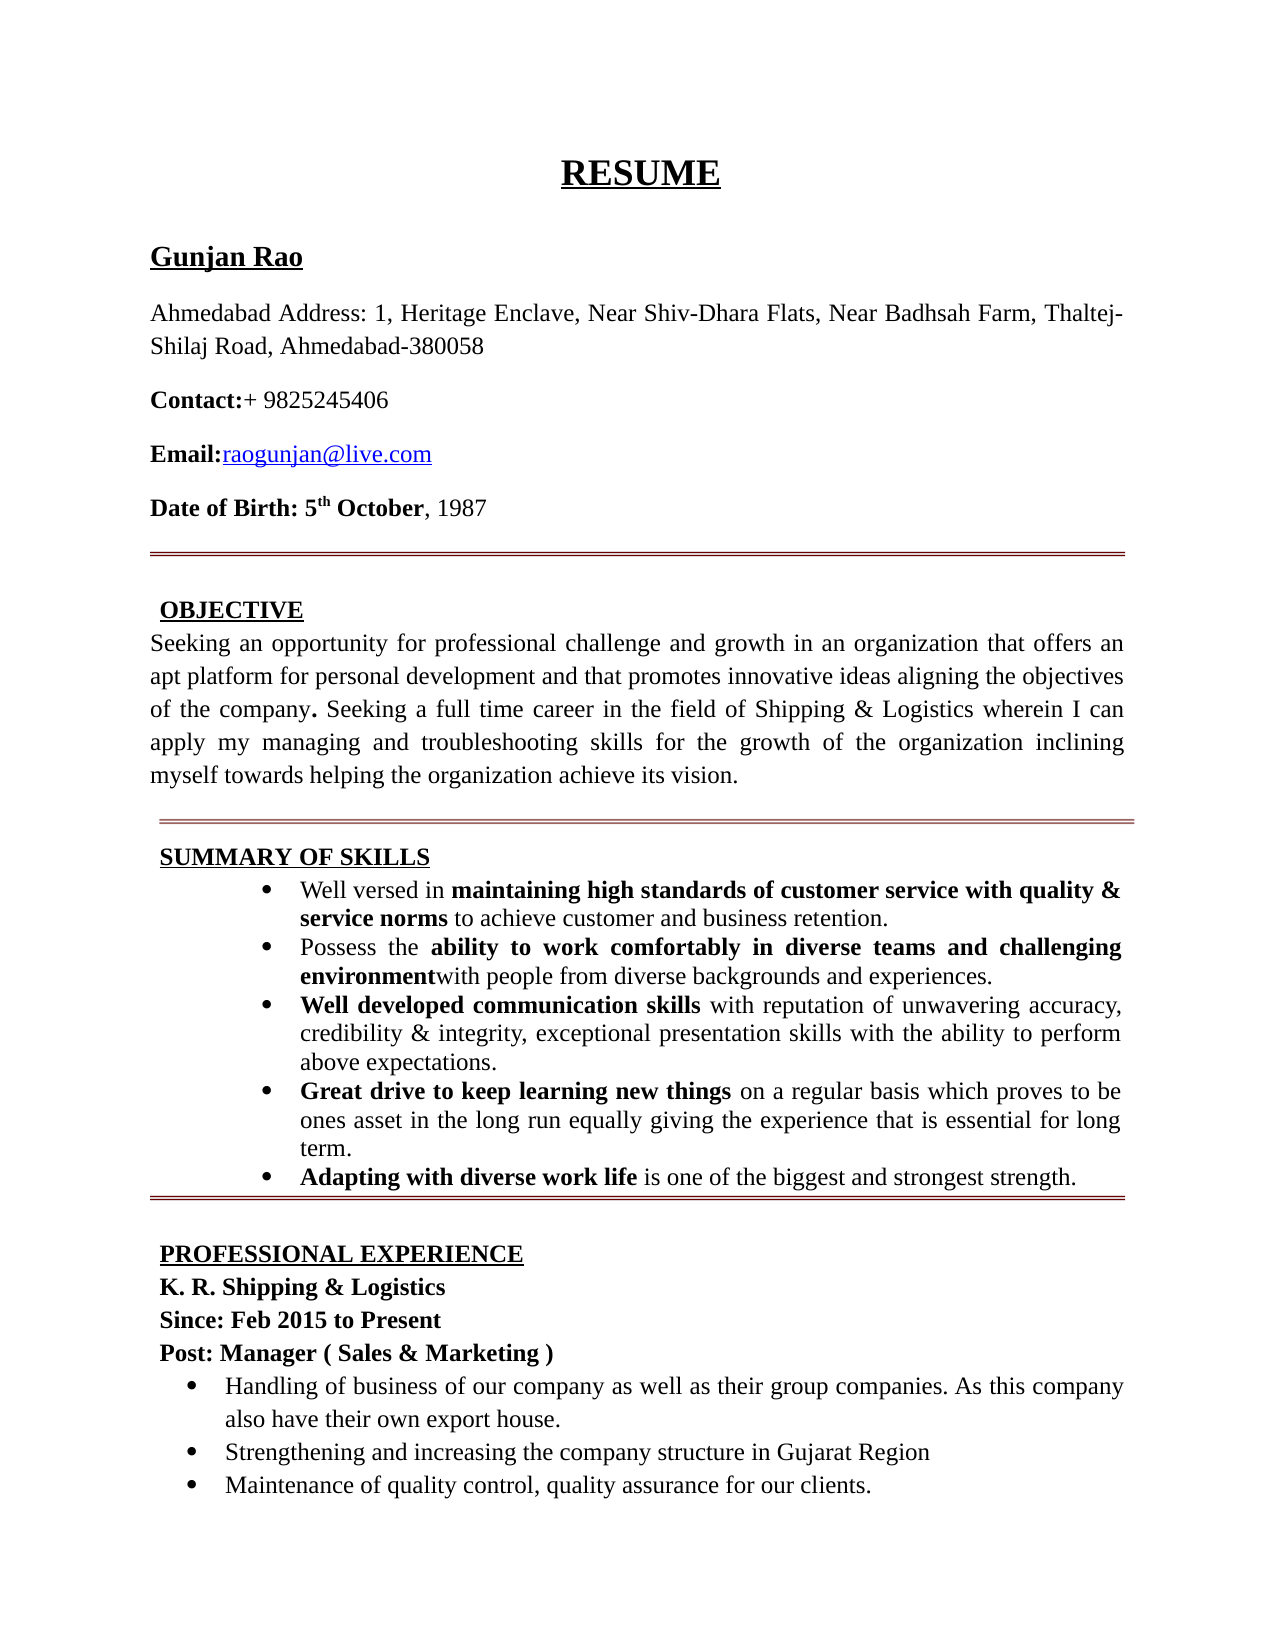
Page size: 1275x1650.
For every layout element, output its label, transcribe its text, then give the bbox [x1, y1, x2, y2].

list Handling of business of our company as well as their group companies. As this company also have their own export house. [187, 1371, 1125, 1433]
text Gunjan Rao [150, 239, 1125, 272]
list Strengthening and increasing the company structure in Gujarat Region [187, 1437, 1125, 1466]
picture [150, 1191, 1125, 1205]
list Maintenance of quality control, quality assurance for our clients. [187, 1471, 1125, 1499]
list Well developed communication skills with reputation of unwavering accuracy, credibility & integrity, exceptional presentation skills with the ability to perform above expectations. [262, 990, 1122, 1076]
list Great drive to keep learning new things on a regular basis which proves to be ones asset in the long run equally giving the experience that is essential for long term. [262, 1076, 1122, 1162]
text K. R. Shipping & Logistics [159, 1272, 1125, 1301]
list Well versed in maintaining high standards of customer service with quality & service norms to achieve customer and business retention. [262, 875, 1122, 932]
list Adapting with diverse work life is one of the biggest and strongest strength. [262, 1162, 1122, 1191]
text Contact:+ 9825245406 [150, 385, 1125, 414]
text RESUME [159, 150, 1122, 193]
text Email:raogunjan@live.com [150, 439, 1125, 468]
list Possess the ability to work comfortably in diverse teams and challenging environmentwith people from diverse backgrounds and experiences. [262, 932, 1122, 990]
picture [159, 814, 1135, 829]
text PROFESSIONAL EXPERIENCE [159, 1239, 1125, 1268]
text Ahmedabad Address: 1, Heritage Enclave, Near Shiv-Dhara Flats, Near Badhsah Farm, Thaltej-Shilaj Road, Ahmedabad-380058 [150, 298, 1125, 360]
picture [150, 546, 1125, 561]
text Seeking an opportunity for professional challenge and growth in an organization that offers an apt platform for personal development and that promotes innovative ideas aligning the objectives of the company. Seeking a full time career in the field of Shipping & Logistics wherein I can apply my managing and troubleshooting skills for the growth of the organization inclining myself towards helping the organization achieve its vision. [150, 628, 1125, 789]
text SUMMARY OF SKILLS [159, 842, 1125, 870]
text OBJECTIVE [159, 595, 1125, 624]
text Post: Manager ( Sales & Marketing ) [159, 1338, 1125, 1367]
text Date of Birth: 5th October, 1987 [150, 493, 1125, 522]
text Since: Feb 2015 to Present [159, 1305, 1125, 1334]
